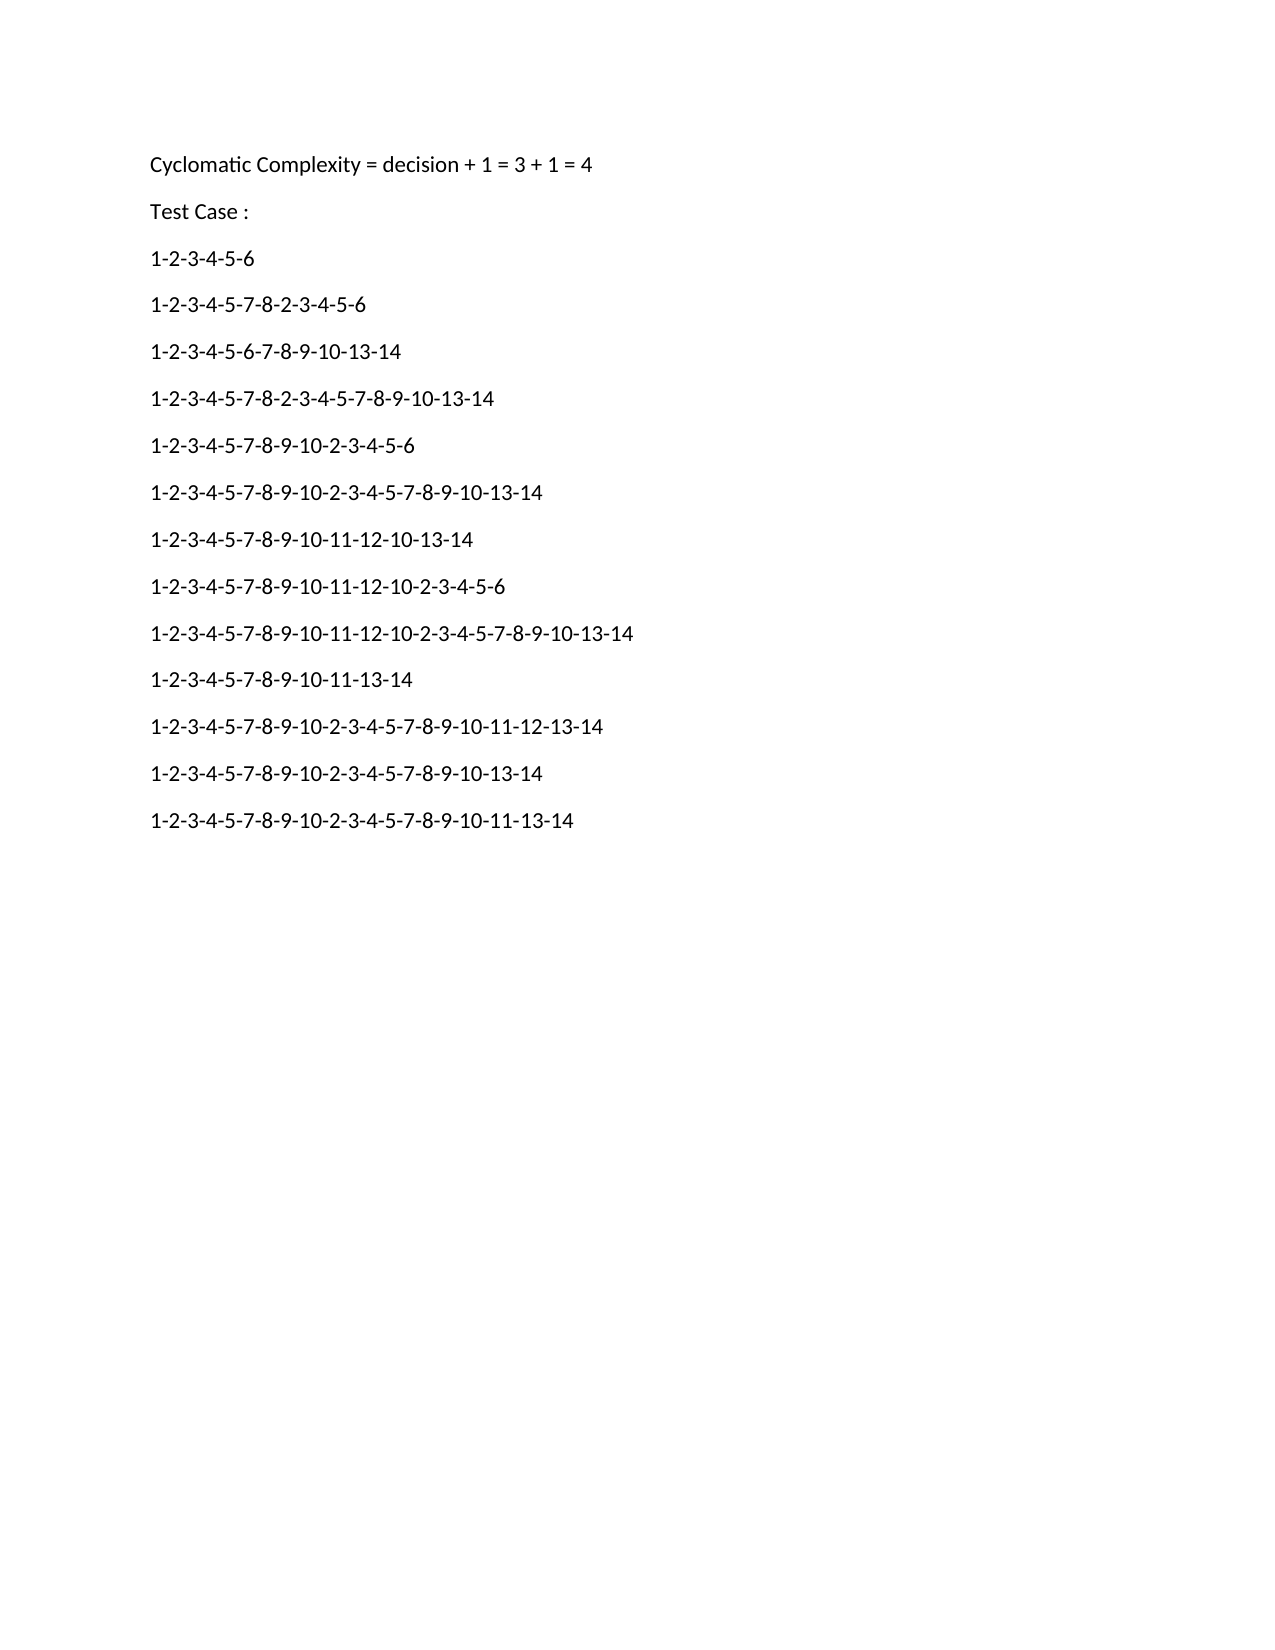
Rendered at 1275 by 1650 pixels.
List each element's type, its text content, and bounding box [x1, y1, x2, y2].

text 1-2-3-4-5-7-8-9-10-2-3-4-5-7-8-9-10-13-14 [150, 478, 1125, 506]
text 1-2-3-4-5-7-8-9-10-2-3-4-5-6 [150, 431, 1125, 459]
text 1-2-3-4-5-7-8-9-10-2-3-4-5-7-8-9-10-11-12-13-14 [150, 712, 1125, 741]
text 1-2-3-4-5-7-8-2-3-4-5-7-8-9-10-13-14 [150, 384, 1125, 412]
text 1-2-3-4-5-7-8-9-10-2-3-4-5-7-8-9-10-13-14 [150, 759, 1125, 787]
text 1-2-3-4-5-6-7-8-9-10-13-14 [150, 337, 1125, 366]
text 1-2-3-4-5-6 [150, 244, 1125, 272]
text 1-2-3-4-5-7-8-9-10-11-12-10-2-3-4-5-6 [150, 572, 1125, 600]
text 1-2-3-4-5-7-8-9-10-11-13-14 [150, 666, 1125, 694]
text Test Case : [150, 197, 1125, 225]
text 1-2-3-4-5-7-8-9-10-2-3-4-5-7-8-9-10-11-13-14 [150, 806, 1125, 834]
text 1-2-3-4-5-7-8-9-10-11-12-10-13-14 [150, 525, 1125, 553]
text 1-2-3-4-5-7-8-9-10-11-12-10-2-3-4-5-7-8-9-10-13-14 [150, 619, 1125, 647]
text 1-2-3-4-5-7-8-2-3-4-5-6 [150, 291, 1125, 319]
text Cyclomatic Complexity = decision + 1 = 3 + 1 = 4 [150, 150, 1125, 178]
